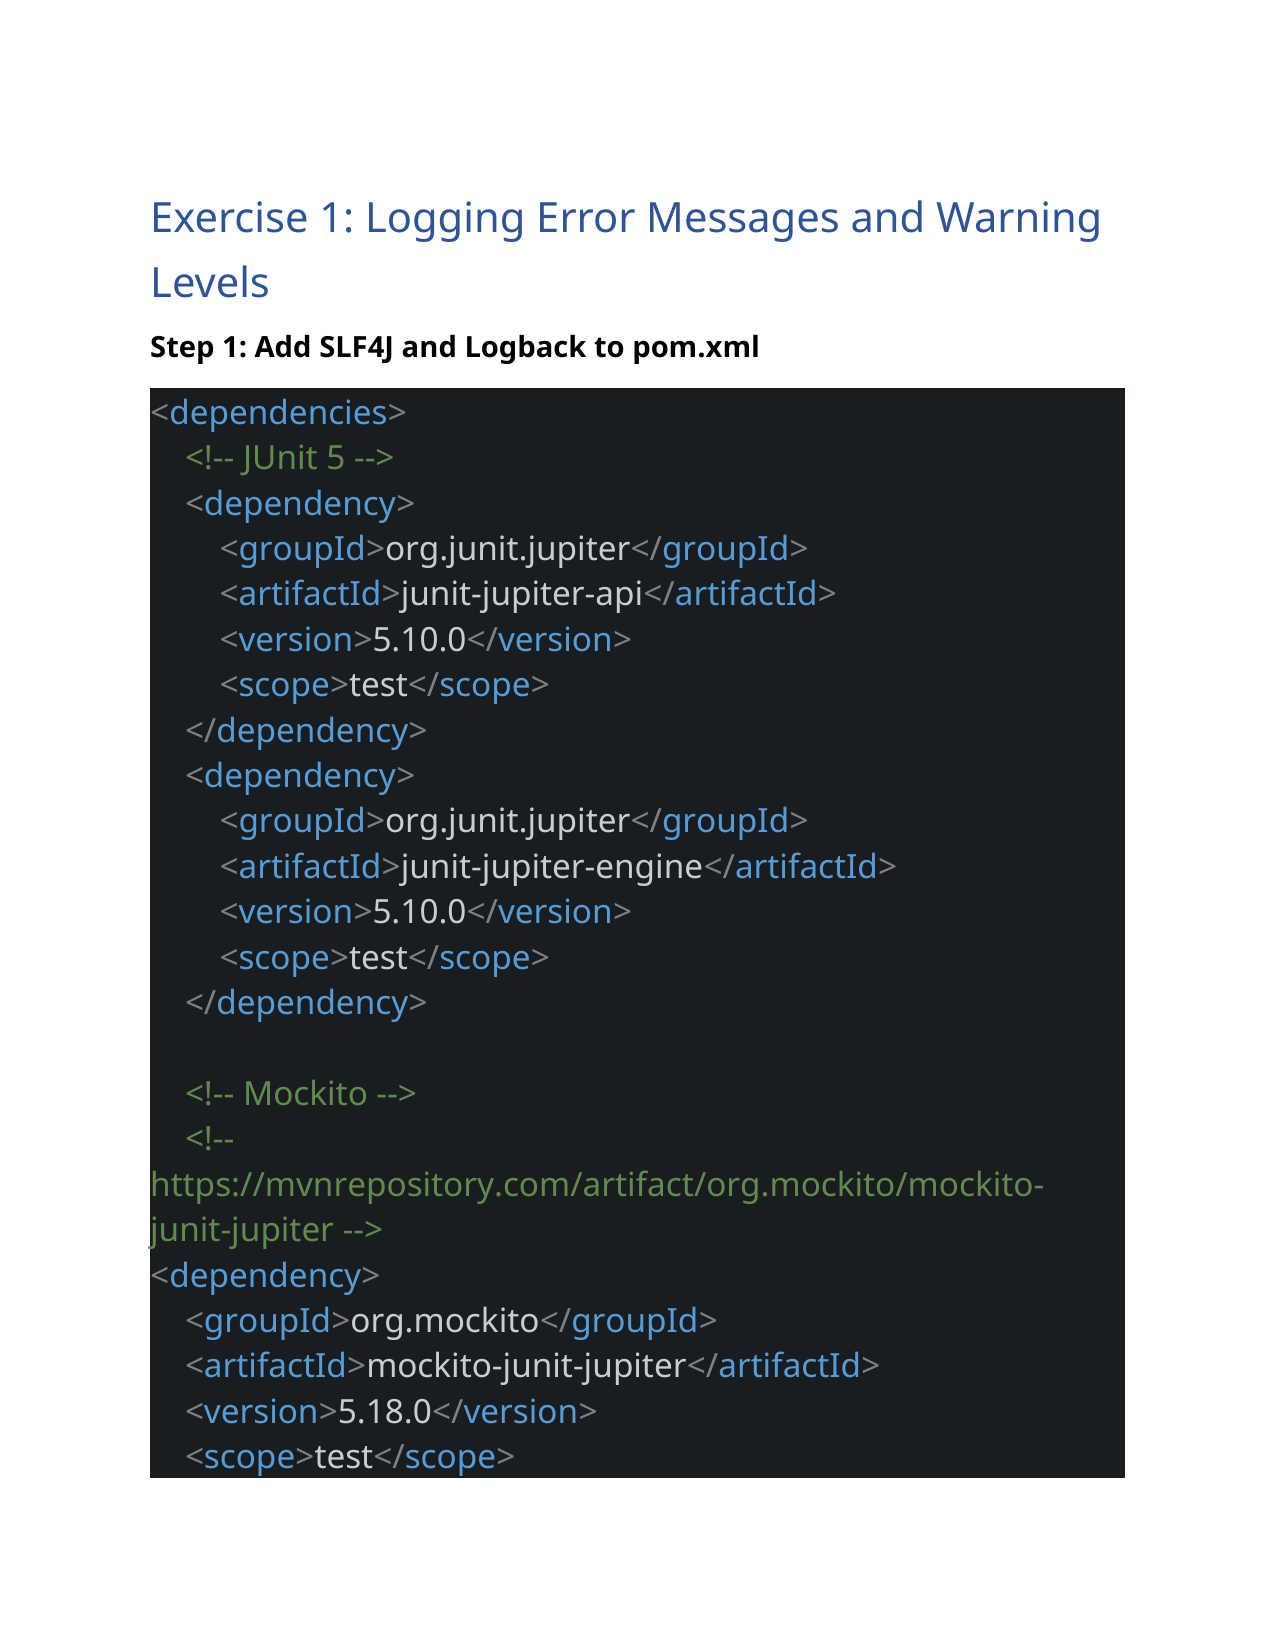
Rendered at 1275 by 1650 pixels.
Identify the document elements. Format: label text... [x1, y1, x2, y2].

text <scope>test</scope> [150, 661, 1125, 706]
text Step 1: Add SLF4J and Logback to pom.xml [150, 326, 1125, 366]
text <dependency> [150, 752, 1125, 797]
text <scope>test</scope> [150, 933, 1125, 979]
text <groupId>org.junit.jupiter</groupId> [150, 525, 1125, 570]
text <artifactId>junit-jupiter-api</artifactId> [150, 570, 1125, 616]
text <version>5.18.0</version> [150, 1388, 1125, 1433]
text <artifactId>junit-jupiter-engine</artifactId> [150, 843, 1125, 888]
text <dependency> [150, 1251, 1125, 1297]
text <dependency> [150, 479, 1125, 525]
text <groupId>org.junit.jupiter</groupId> [150, 797, 1125, 843]
text </dependency> [150, 979, 1125, 1024]
text <dependencies> [150, 388, 1125, 434]
text <version>5.10.0</version> [150, 888, 1125, 933]
text <groupId>org.mockito</groupId> [150, 1297, 1125, 1342]
text <artifactId>mockito-junit-jupiter</artifactId> [150, 1342, 1125, 1388]
text <version>5.10.0</version> [150, 616, 1125, 661]
subtitle Exercise 1: Logging Error Messages and Warning Levels [150, 187, 1125, 309]
text <!-- https://mvnrepository.com/artifact/org.mockito/mockito-junit-jupiter --> [150, 1115, 1125, 1251]
text </dependency> [150, 706, 1125, 752]
text <!-- Mockito --> [150, 1070, 1125, 1115]
text <!-- JUnit 5 --> [150, 434, 1125, 479]
text <scope>test</scope> [150, 1433, 1125, 1478]
